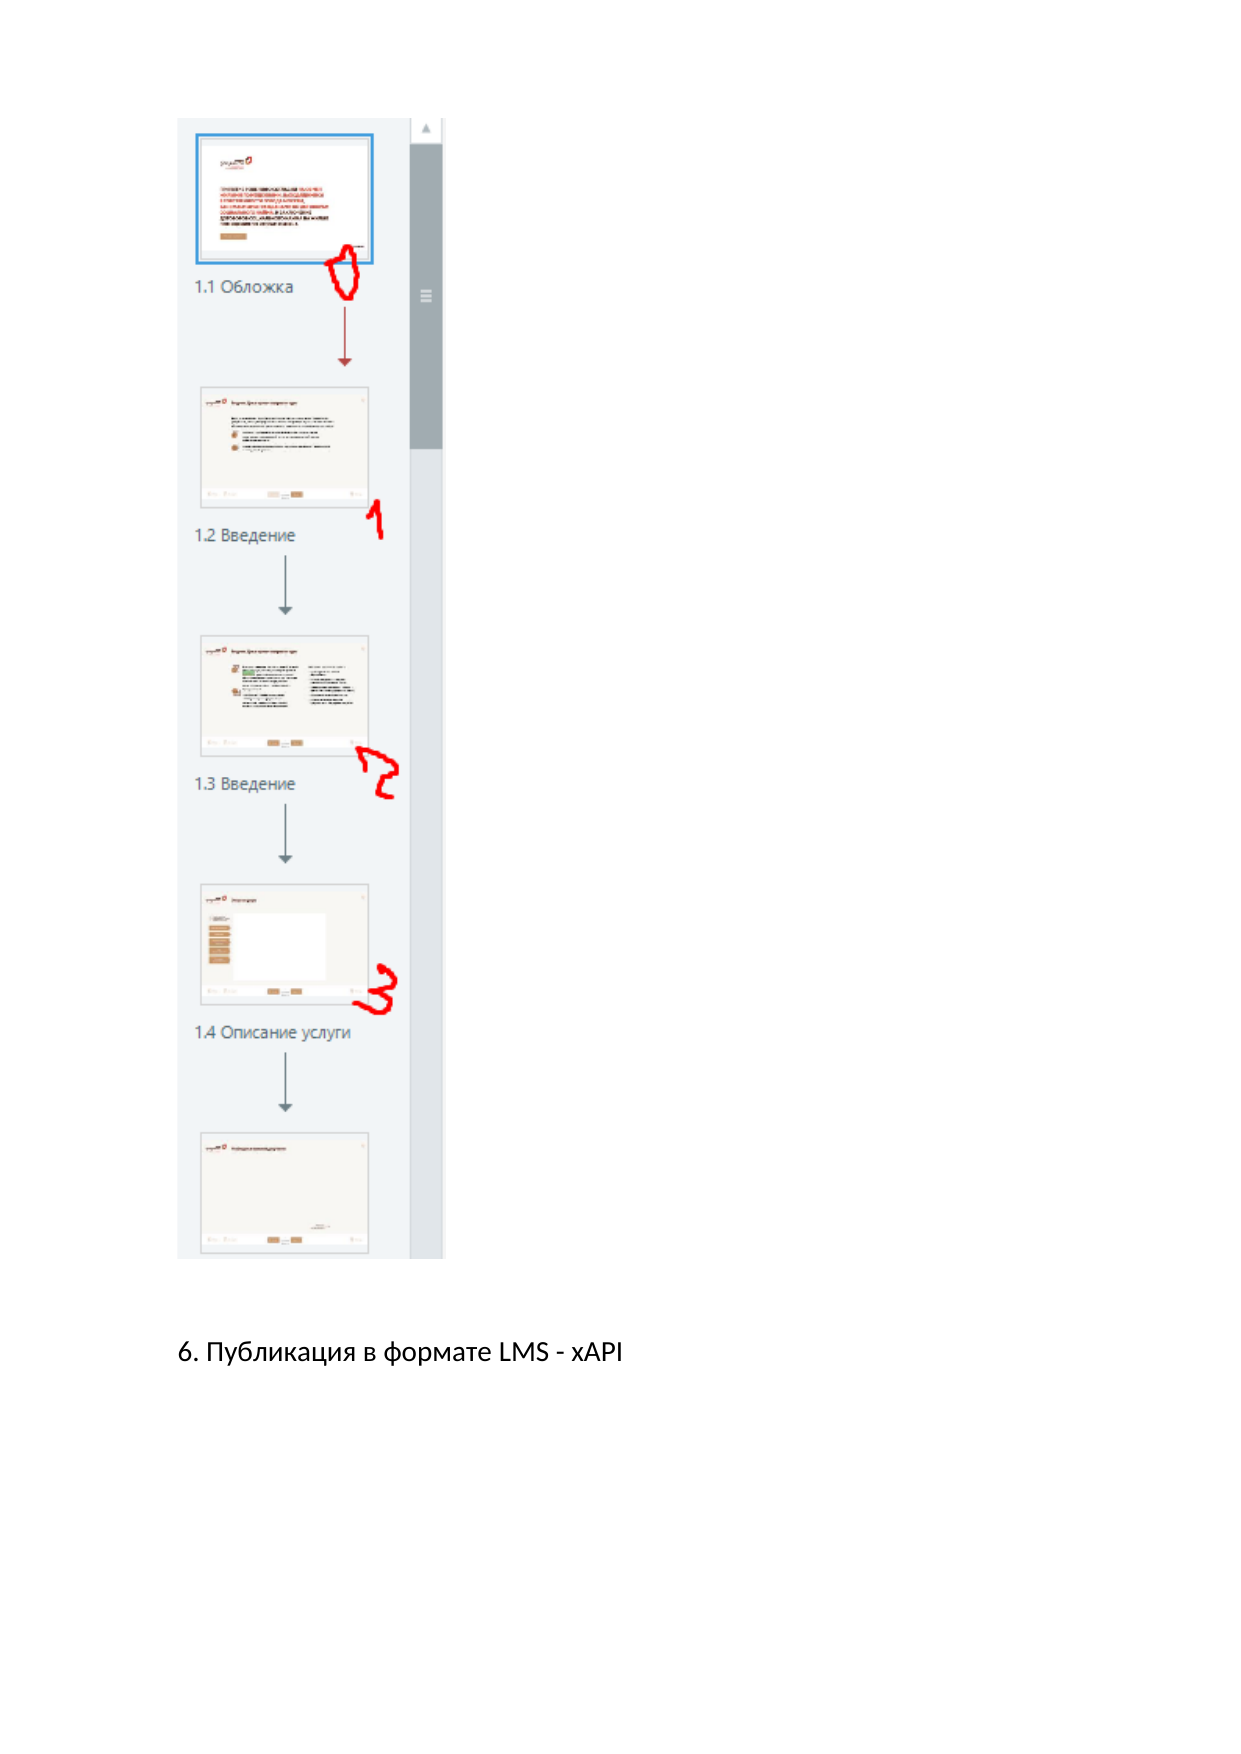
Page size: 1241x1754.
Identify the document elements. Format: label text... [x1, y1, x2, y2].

picture [177, 118, 446, 1259]
text 6. Публикация в формате LMS - xAPI [177, 1333, 1152, 1368]
